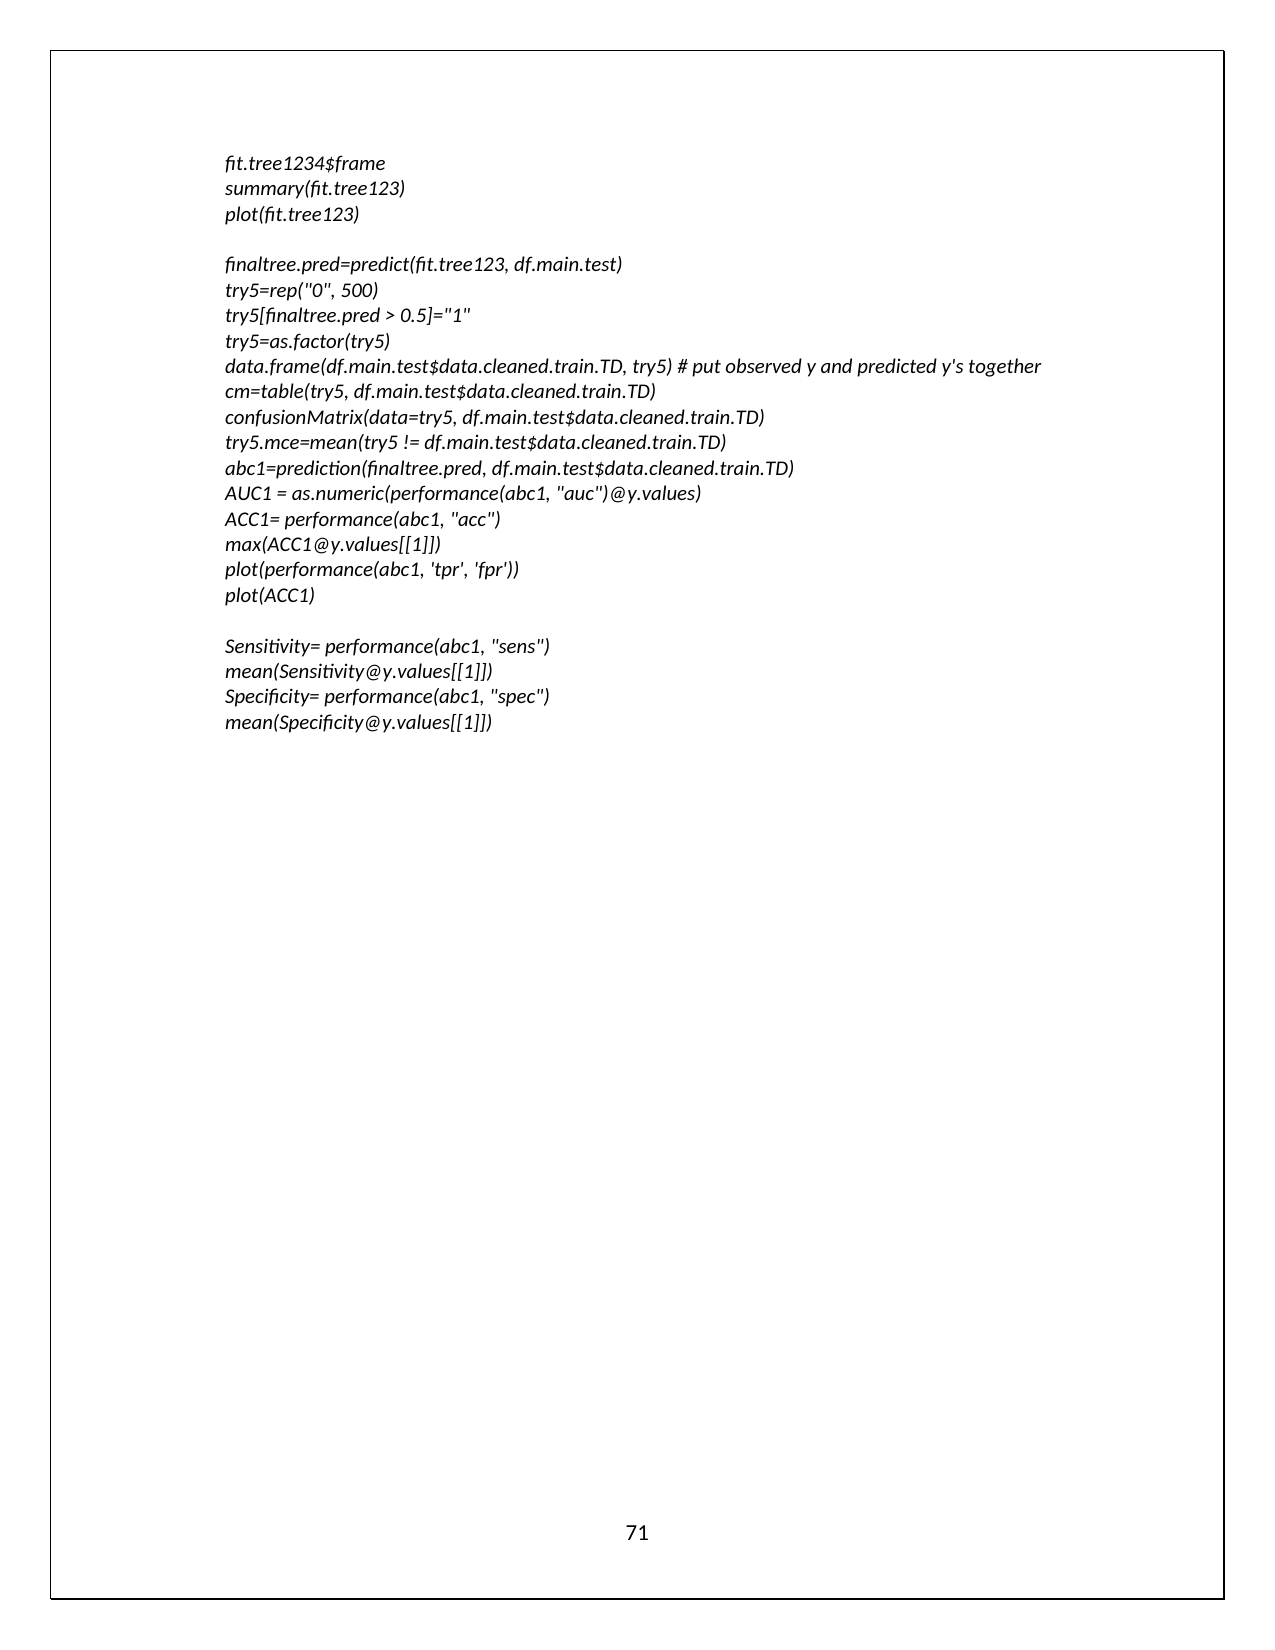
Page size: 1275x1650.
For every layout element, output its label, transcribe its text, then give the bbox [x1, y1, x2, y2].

list Sensitivity= performance(abc1, "sens") [225, 633, 1124, 658]
list ACC1= performance(abc1, "acc") [225, 506, 1124, 531]
list AUC1 = as.numeric(performance(abc1, "auc")@y.values) [225, 480, 1124, 506]
list fit.tree1234$frame [225, 150, 1124, 175]
list abc1=prediction(finaltree.pred, df.main.test$data.cleaned.train.TD) [225, 455, 1124, 480]
list try5[finaltree.pred > 0.5]="1" [225, 302, 1124, 328]
list try5=rep("0", 500) [225, 277, 1124, 302]
list plot(fit.tree123) [225, 201, 1124, 226]
list try5=as.factor(try5) [225, 328, 1124, 353]
list max(ACC1@y.values[[1]]) [225, 531, 1124, 557]
list cm=table(try5, df.main.test$data.cleaned.train.TD) [225, 379, 1124, 404]
list summary(fit.tree123) [225, 175, 1124, 201]
list plot(ACC1) [225, 582, 1124, 607]
list finaltree.pred=predict(fit.tree123, df.main.test) [225, 252, 1124, 277]
list mean(Specificity@y.values[[1]]) [225, 709, 1124, 734]
list mean(Sensitivity@y.values[[1]]) [225, 658, 1124, 684]
list confusionMatrix(data=try5, df.main.test$data.cleaned.train.TD) [225, 404, 1124, 429]
list plot(performance(abc1, 'tpr', 'fpr')) [225, 557, 1124, 582]
list Specificity= performance(abc1, "spec") [225, 684, 1124, 709]
list try5.mce=mean(try5 != df.main.test$data.cleaned.train.TD) [225, 429, 1124, 455]
list data.frame(df.main.test$data.cleaned.train.TD, try5) # put observed y and predicted y's together [225, 353, 1124, 379]
